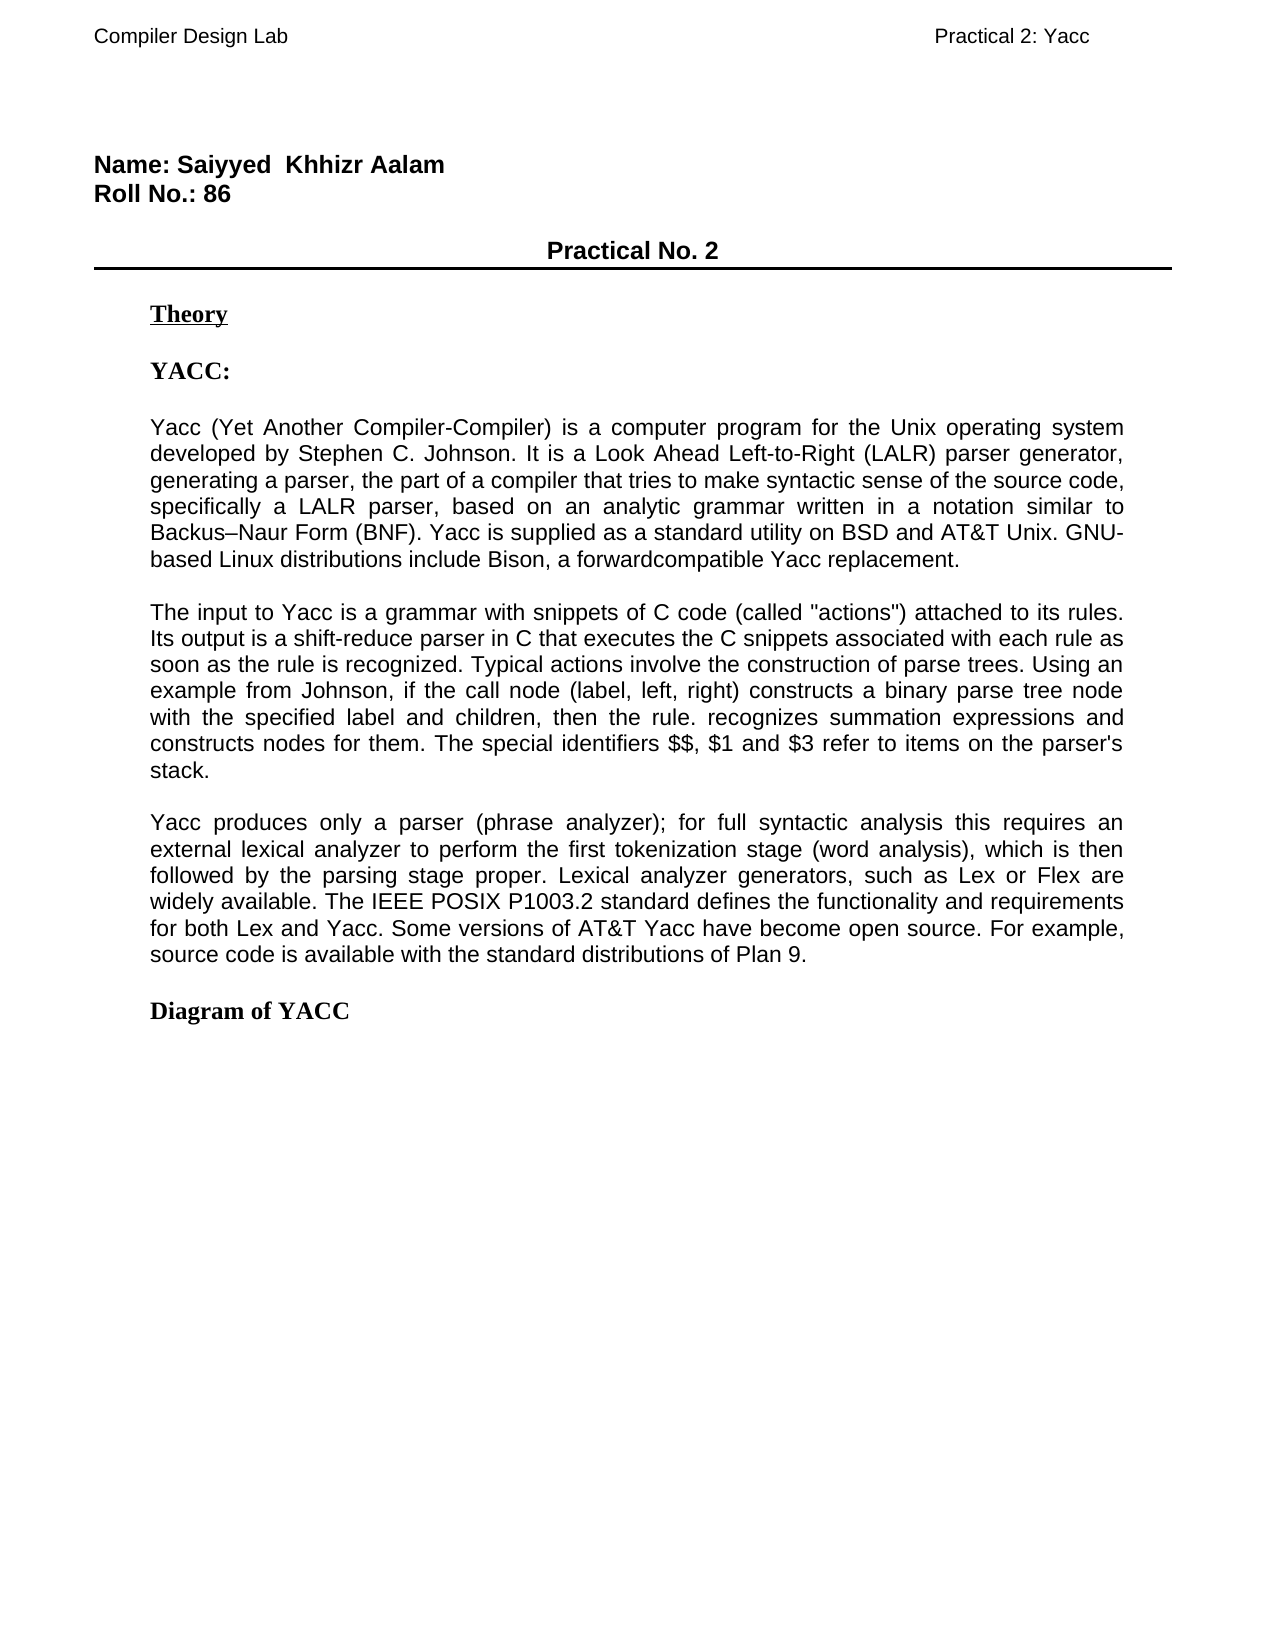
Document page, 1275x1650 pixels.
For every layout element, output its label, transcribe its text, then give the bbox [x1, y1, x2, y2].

text Yacc (Yet Another Compiler-Compiler) is a computer program for the Unix operating system developed by Stephen C. Johnson. It is a Look Ahead Left-to-Right (LALR) parser generator, generating a parser, the part of a compiler that tries to make syntactic sense of the source code, specifically a LALR parser, based on an analytic grammar written in a notation similar to Backus–Naur Form (BNF). Yacc is supplied as a standard utility on BSD and AT&T Unix. GNU-based Linux distributions include Bison, a forwardcompatible Yacc replacement. [150, 414, 1125, 572]
text Theory [150, 299, 1125, 328]
text Name: Saiyyed Khhizr Aalam [94, 150, 1172, 179]
text Diagram of YACC [150, 996, 1125, 1025]
text Yacc produces only a parser (phrase analyzer); for full syntactic analysis this requires an external lexical analyzer to perform the first tokenization stage (word analysis), which is then followed by the parsing stage proper. Lexical analyzer generators, such as Lex or Flex are widely available. The IEEE POSIX P1003.2 standard defines the functionality and requirements for both Lex and Yacc. Some versions of AT&T Yacc have become open source. For example, source code is available with the standard distributions of Plan 9. [150, 809, 1125, 967]
text The input to Yacc is a grammar with snippets of C code (called "actions") attached to its rules. Its output is a shift-reduce parser in C that executes the C snippets associated with each rule as soon as the rule is recognized. Typical actions involve the construction of parse trees. Using an example from Johnson, if the call node (label, left, right) constructs a binary parse tree node with the specified label and children, then the rule. recognizes summation expressions and constructs nodes for them. The special identifiers $$, $1 and $3 refer to items on the parser's stack. [150, 598, 1125, 783]
text YACC: [150, 356, 1125, 385]
text Practical No. 2 [94, 236, 1172, 267]
text Roll No.: 86 [94, 179, 1172, 207]
